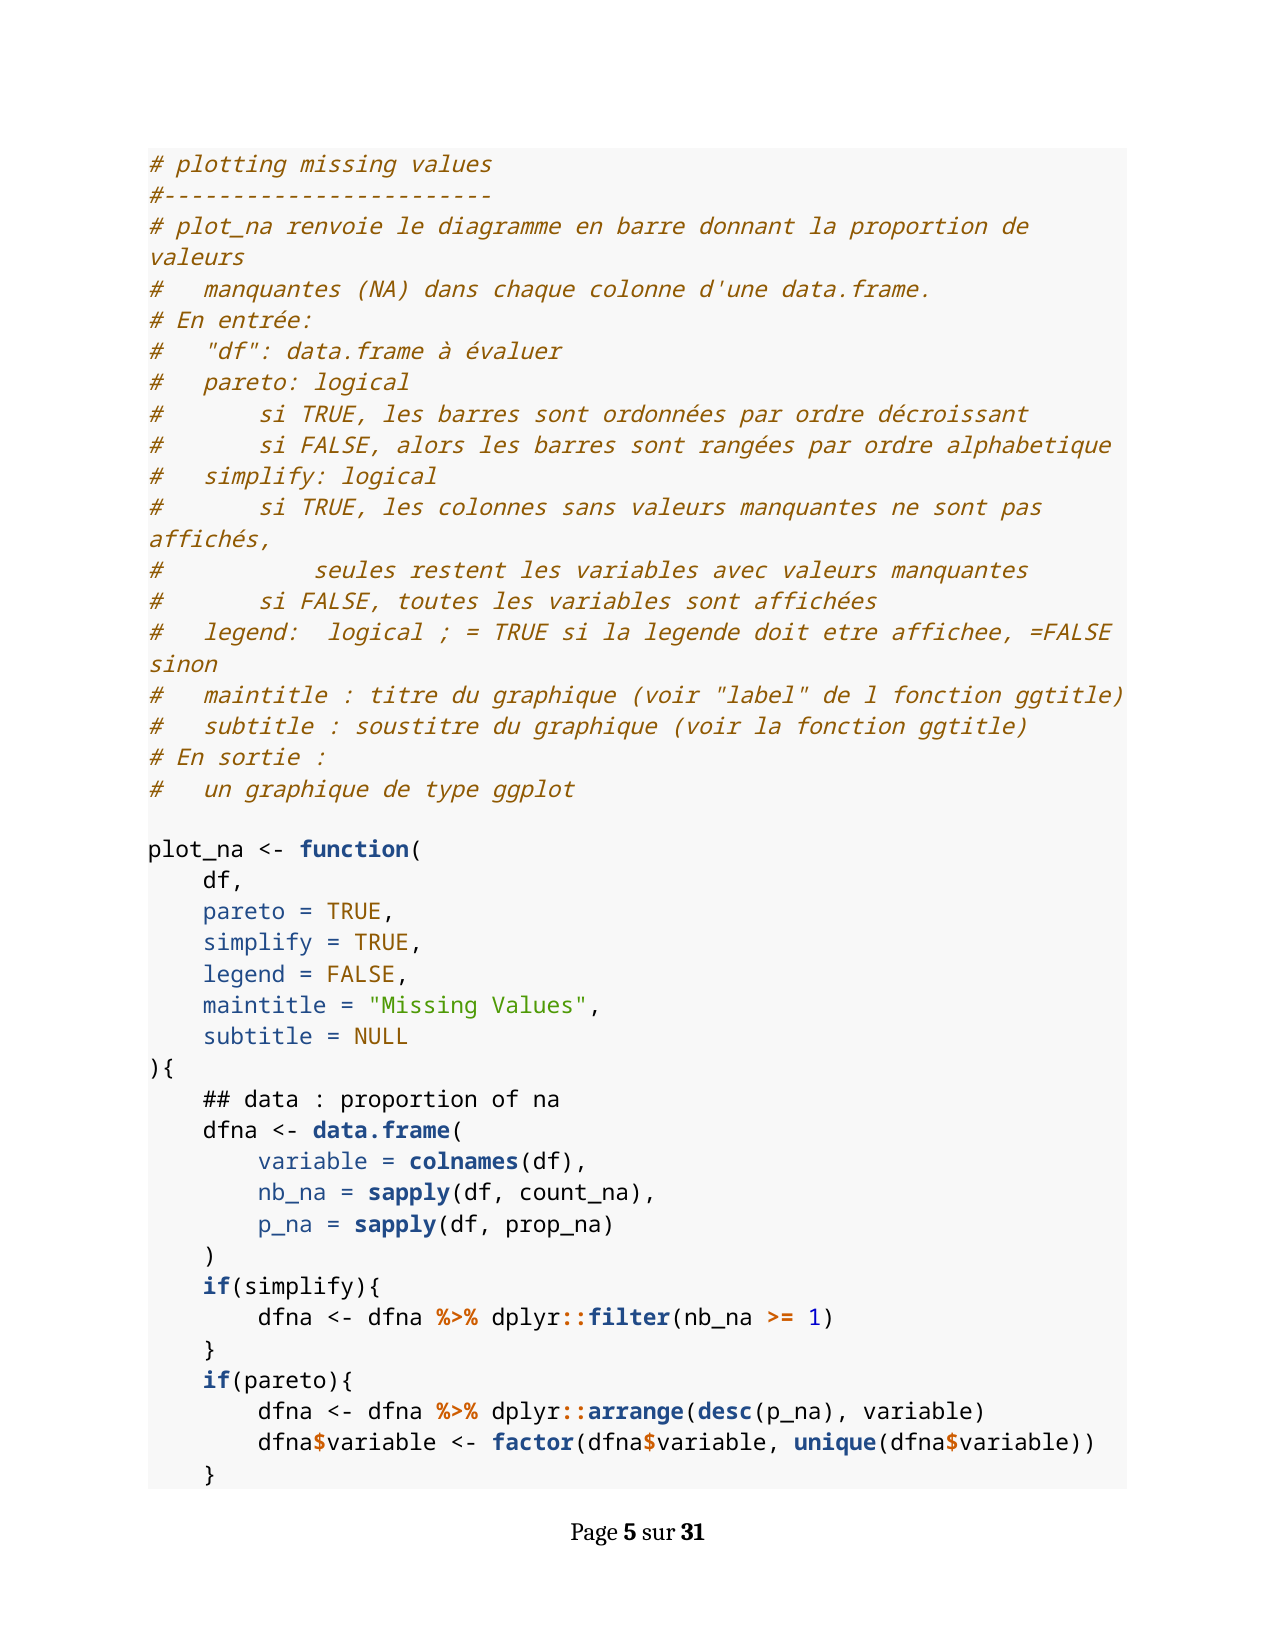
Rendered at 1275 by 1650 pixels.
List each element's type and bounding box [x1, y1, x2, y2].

text [148, 148, 1127, 1489]
